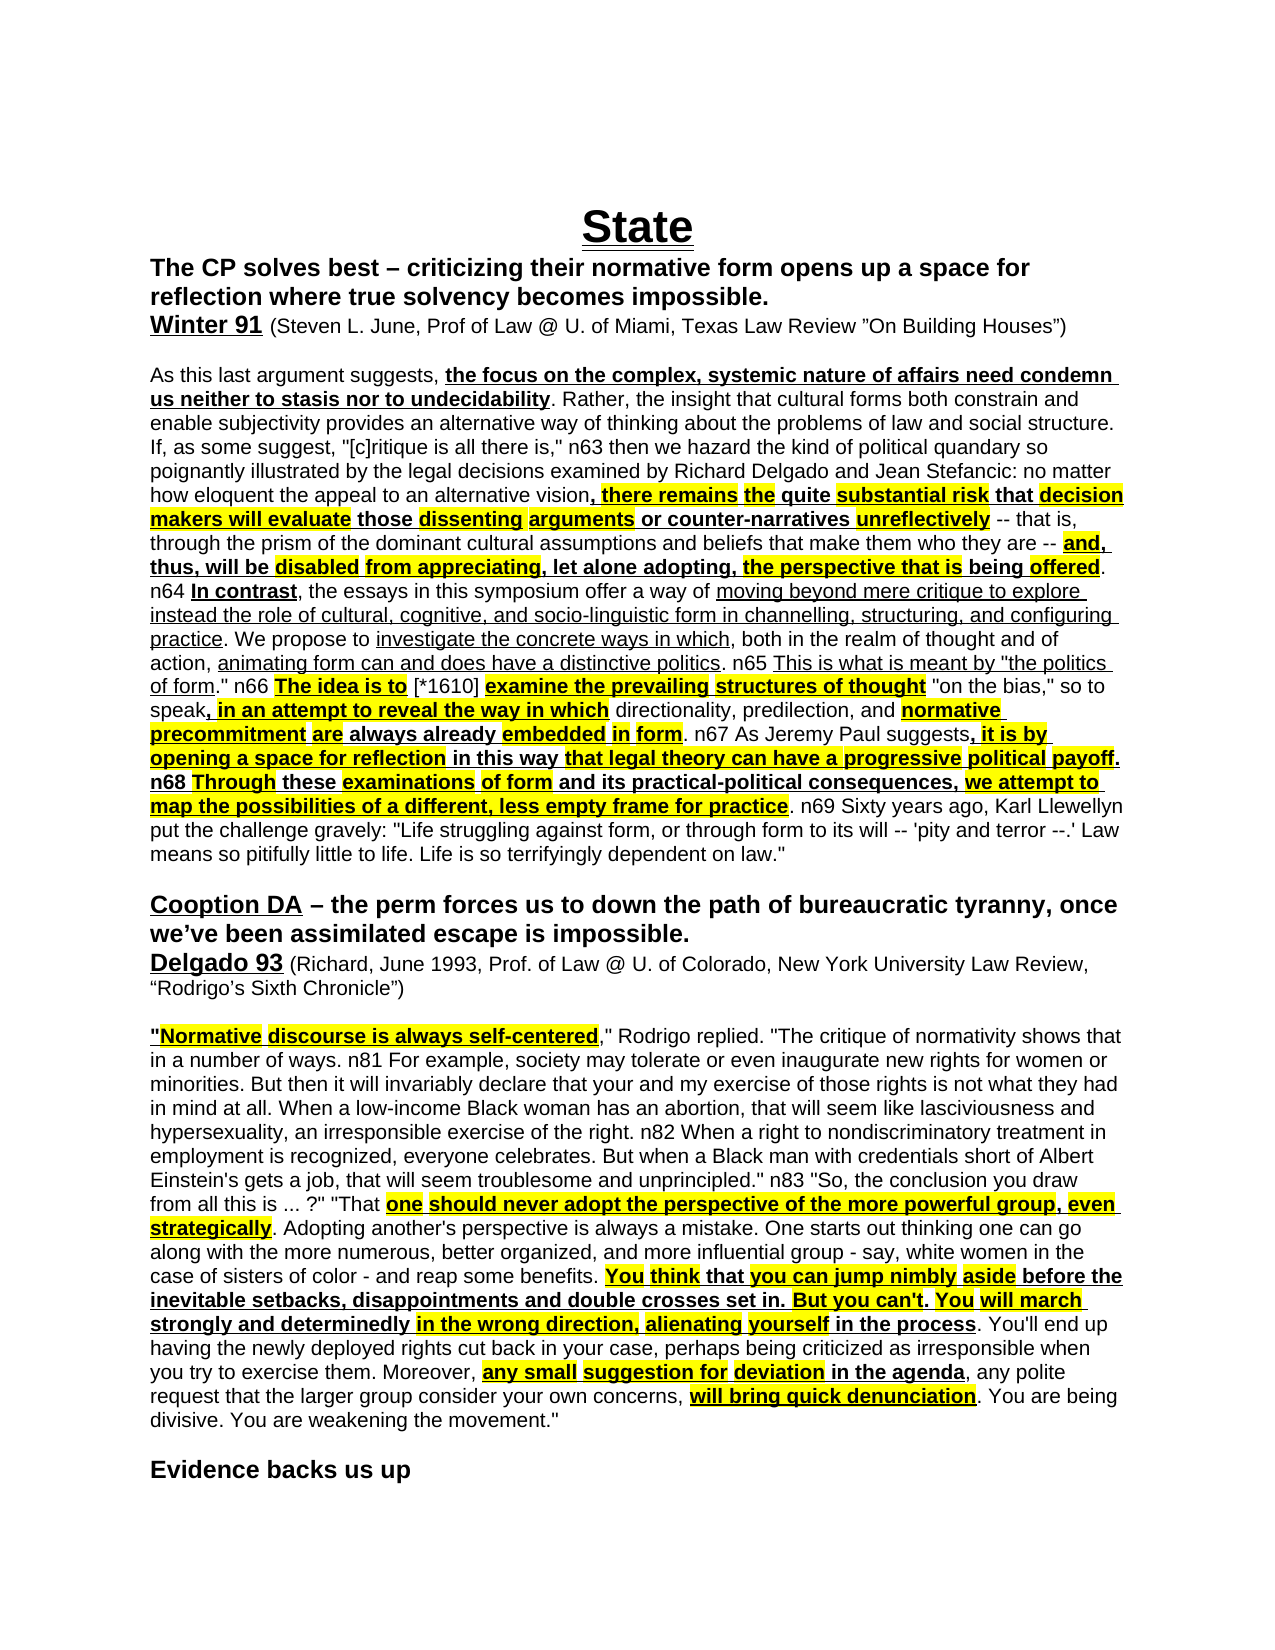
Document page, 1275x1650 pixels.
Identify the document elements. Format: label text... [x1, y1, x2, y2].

text The CP solves best – criticizing their normative form opens up a space for reflection where true solvency becomes impossible. [150, 253, 1125, 310]
text Delgado 93 (Richard, June 1993, Prof. of Law @ U. of Colorado, New York University Law Review, “Rodrigo’s Sixth Chronicle”) [150, 947, 1125, 1000]
text Cooption DA – the perm forces us to down the path of bureaucratic tyranny, once we’ve been assimilated escape is impossible. [150, 890, 1125, 947]
subtitle State [150, 200, 1125, 253]
text "Normative discourse is always self-centered," Rodrigo replied. "The critique of normativity shows that in a number of ways. n81 For example, society may tolerate or even inaugurate new rights for women or minorities. But then it will invariably declare that your and my exercise of those rights is not what they had in mind at all. When a low-income Black woman has an abortion, that will seem like lasciviousness and hypersexuality, an irresponsible exercise of the right. n82 When a right to nondiscriminatory treatment in employment is recognized, everyone celebrates. But when a Black man with credentials short of Albert Einstein's gets a job, that will seem troublesome and unprincipled." n83 "So, the conclusion you draw from all this is ... ?" "That one should never adopt the perspective of the more powerful group, even strategically. Adopting another's perspective is always a mistake. One starts out thinking one can go along with the more numerous, better organized, and more influential group - say, white women in the case of sisters of color - and reap some benefits. You think that you can jump nimbly aside before the inevitable setbacks, disappointments and double crosses set in. But you can't. You will march strongly and determinedly in the wrong direction, alienating yourself in the process. You'll end up having the newly deployed rights cut back in your case, perhaps being criticized as irresponsible when you try to exercise them. Moreover, any small suggestion for deviation in the agenda, any polite request that the larger group consider your own concerns, will bring quick denunciation. You are being divisive. You are weakening the movement." [150, 1024, 1125, 1431]
text Winter 91 (Steven L. June, Prof of Law @ U. of Miami, Texas Law Review ”On Building Houses”) [150, 310, 1125, 339]
text Evidence backs us up [150, 1455, 1125, 1484]
text As this last argument suggests, the focus on the complex, systemic nature of affairs need condemn us neither to stasis nor to undecidability. Rather, the insight that cultural forms both constrain and enable subjectivity provides an alternative way of thinking about the problems of law and social structure. If, as some suggest, "[c]ritique is all there is," n63 then we hazard the kind of political quandary so poignantly illustrated by the legal decisions examined by Richard Delgado and Jean Stefancic: no matter how eloquent the appeal to an alternative vision, there remains the quite substantial risk that decision makers will evaluate those dissenting arguments or counter-narratives unreflectively -- that is, through the prism of the dominant cultural assumptions and beliefs that make them who they are -- and, thus, will be disabled from appreciating, let alone adopting, the perspective that is being offered. n64 In contrast, the essays in this symposium offer a way of moving beyond mere critique to explore instead the role of cultural, cognitive, and socio-linguistic form in channelling, structuring, and configuring practice. We propose to investigate the concrete ways in which, both in the realm of thought and of action, animating form can and does have a distinctive politics. n65 This is what is meant by "the politics of form." n66 The idea is to [*1610] examine the prevailing structures of thought "on the bias," so to speak, in an attempt to reveal the way in which directionality, predilection, and normative precommitment are always already embedded in form. n67 As Jeremy Paul suggests, it is by opening a space for reflection in this way that legal theory can have a progressive political payoff. n68 Through these examinations of form and its practical-political consequences, we attempt to map the possibilities of a different, less empty frame for practice. n69 Sixty years ago, Karl Llewellyn put the challenge gravely: "Life struggling against form, or through form to its will -- 'pity and terror --.' Law means so pitifully little to life. Life is so terrifyingly dependent on law." [150, 363, 1125, 866]
